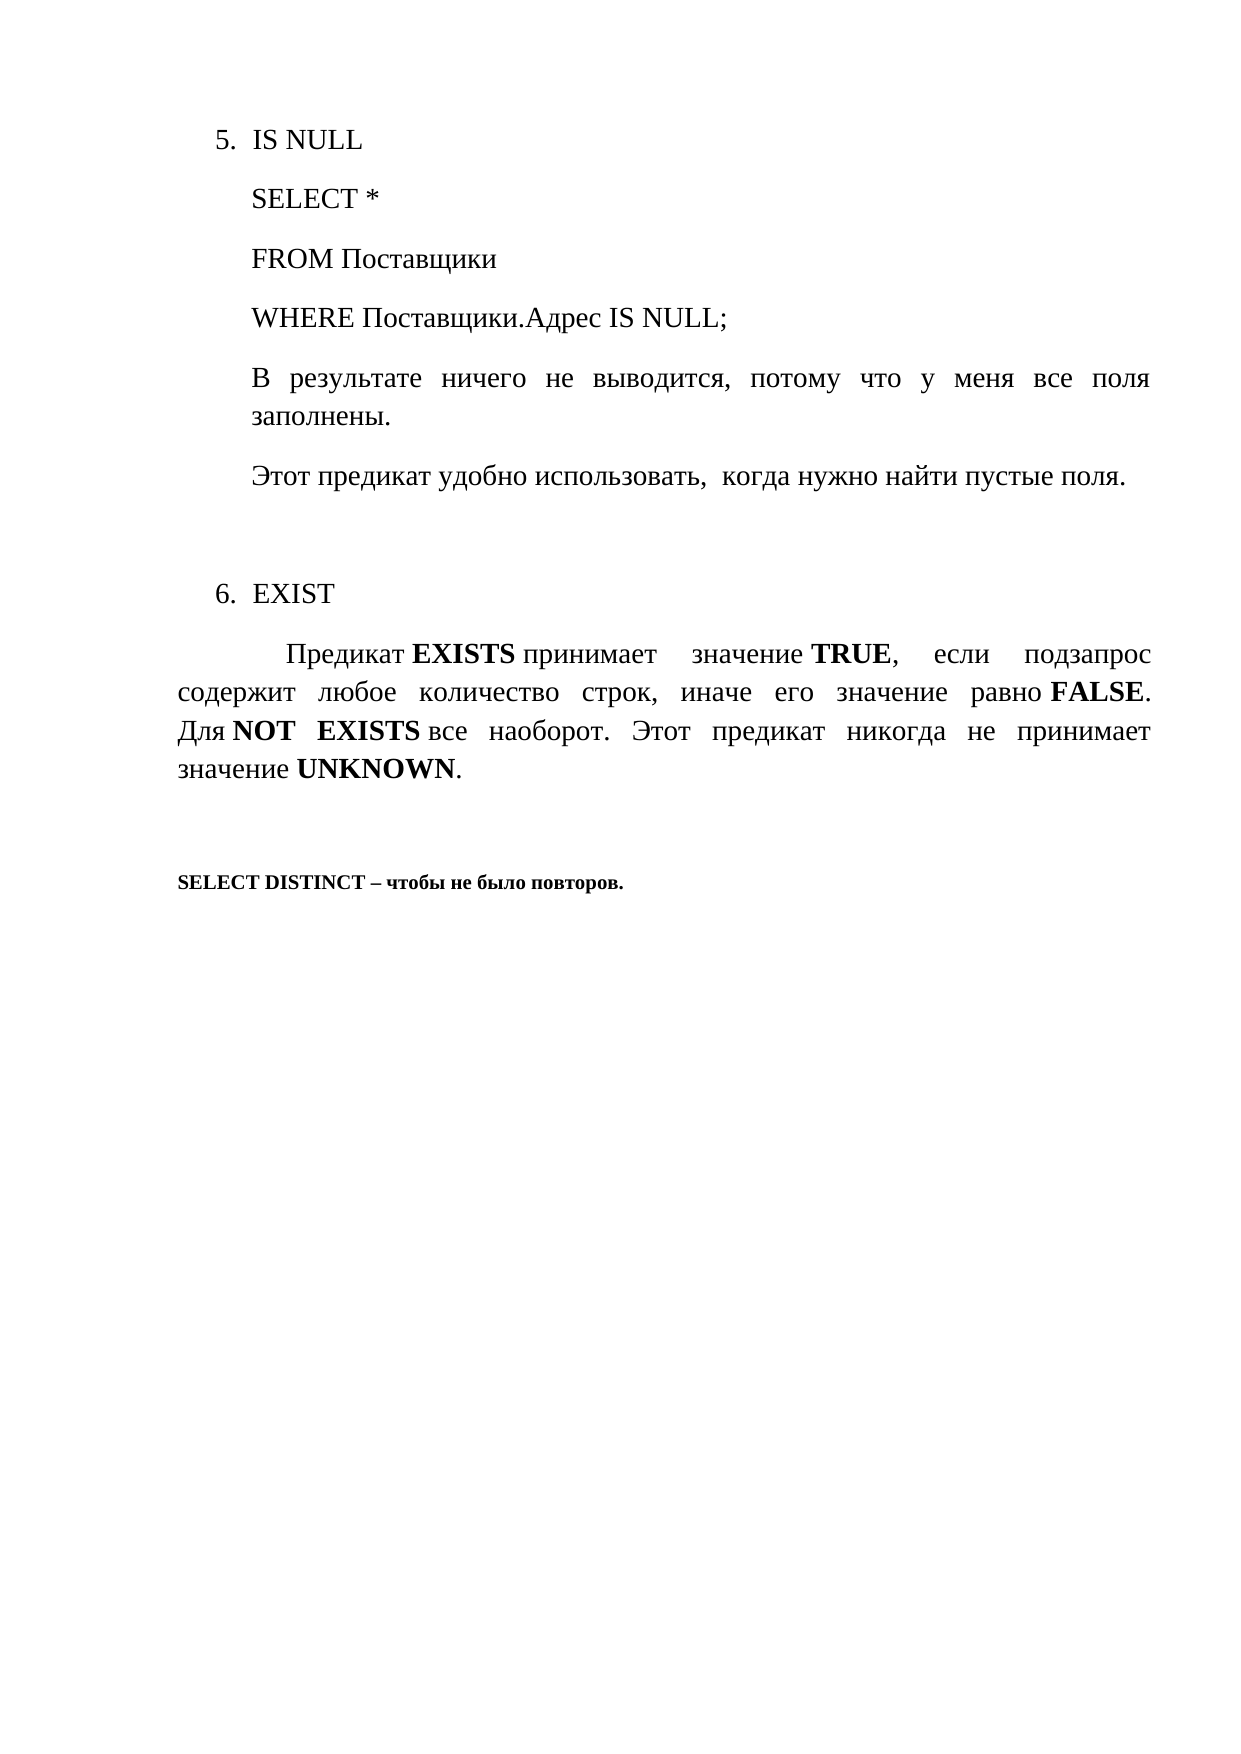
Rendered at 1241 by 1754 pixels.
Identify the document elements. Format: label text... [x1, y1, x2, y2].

text WHERE Поставщики.Адрес IS NULL; [251, 300, 1152, 334]
title Предикат EXISTS принимает значение TRUE, если подзапрос содержит любое количество строк, иначе его значение равно FALSE. Для NOT EXISTS все наоборот. Этот предикат никогда не принимает значение UNKNOWN. [177, 636, 1152, 674]
text SELECT * [251, 182, 1152, 215]
list IS NULL [215, 122, 1152, 156]
text В результате ничего не выводится, потому что у меня все поля заполнены. [251, 360, 1152, 432]
title Предикат EXISTS принимает значение TRUE, если подзапрос содержит любое количество строк, иначе его значение равно FALSE. Для NOT EXISTS все наоборот. Этот предикат никогда не принимает значение UNKNOWN. [177, 708, 1152, 785]
text Этот предикат удобно использовать, когда нужно найти пустые поля. [251, 458, 1152, 491]
list EXIST [215, 576, 1152, 610]
text FROM Поставщики [251, 241, 1152, 274]
text SELECT DISTINCT – чтобы не было повторов. [177, 870, 1152, 894]
